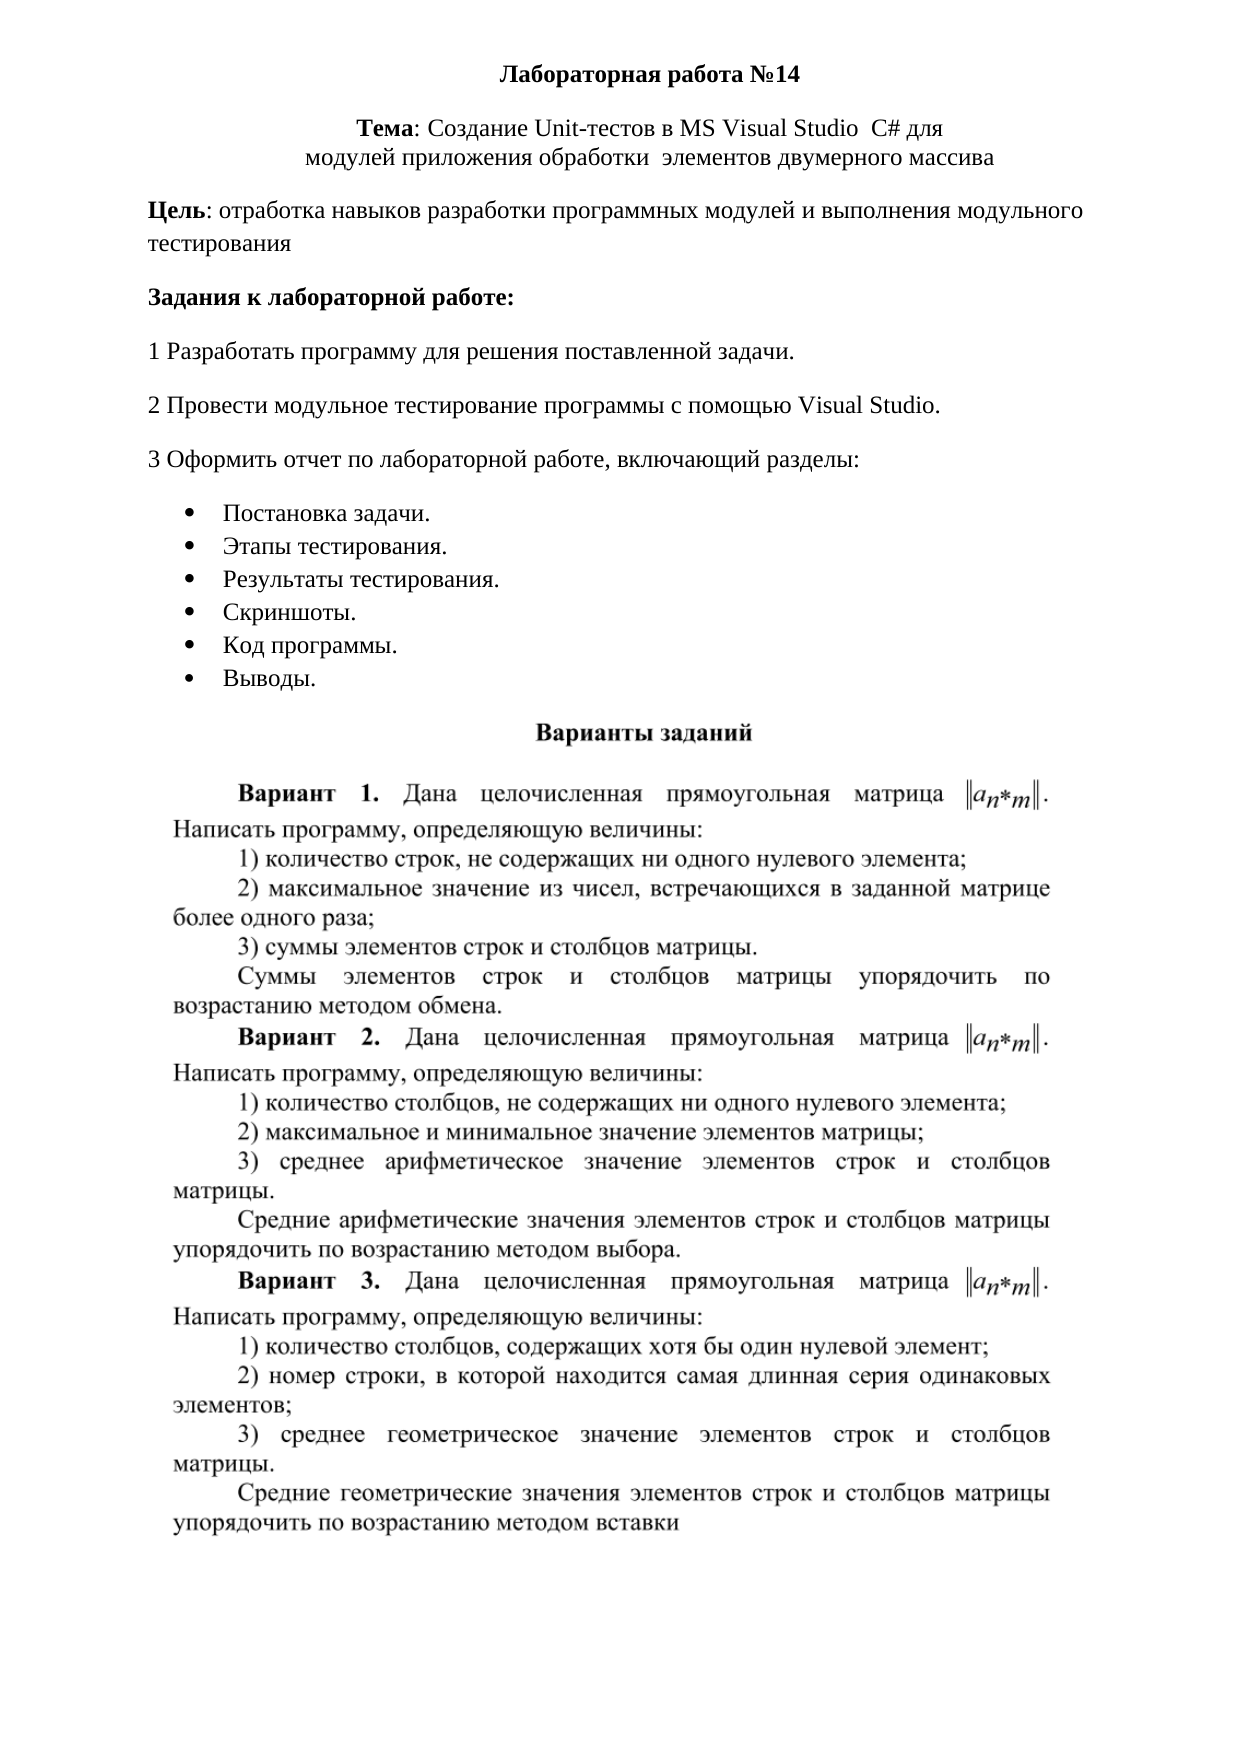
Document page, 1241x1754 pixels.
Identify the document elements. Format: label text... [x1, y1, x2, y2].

list Постановка задачи. [185, 498, 1152, 527]
text 3 Оформить отчет по лабораторной работе, включающий разделы: [148, 444, 1152, 473]
list Результаты тестирования. [185, 564, 1152, 593]
list Скриншоты. [185, 597, 1152, 626]
text 2 Провести модульное тестирование программы с помощью Visual Studio. [148, 390, 1152, 419]
list Код программы. [185, 630, 1152, 659]
text Задания к лабораторной работе: [148, 282, 1152, 311]
list Этапы тестирования. [185, 531, 1152, 559]
text Цель: отработка навыков разработки программных модулей и выполнения модульного тестирования [148, 196, 1152, 257]
text 1 Разработать программу для решения поставленной задачи. [148, 336, 1152, 365]
picture [147, 716, 1074, 1539]
text модулей приложения обработки элементов двумерного массива [148, 142, 1152, 170]
list Выводы. [185, 663, 1152, 692]
text Лабораторная работа №14 [148, 59, 1152, 88]
text Тема: Создание Unit-тестов в MS Visual Studio C# для [148, 113, 1152, 142]
